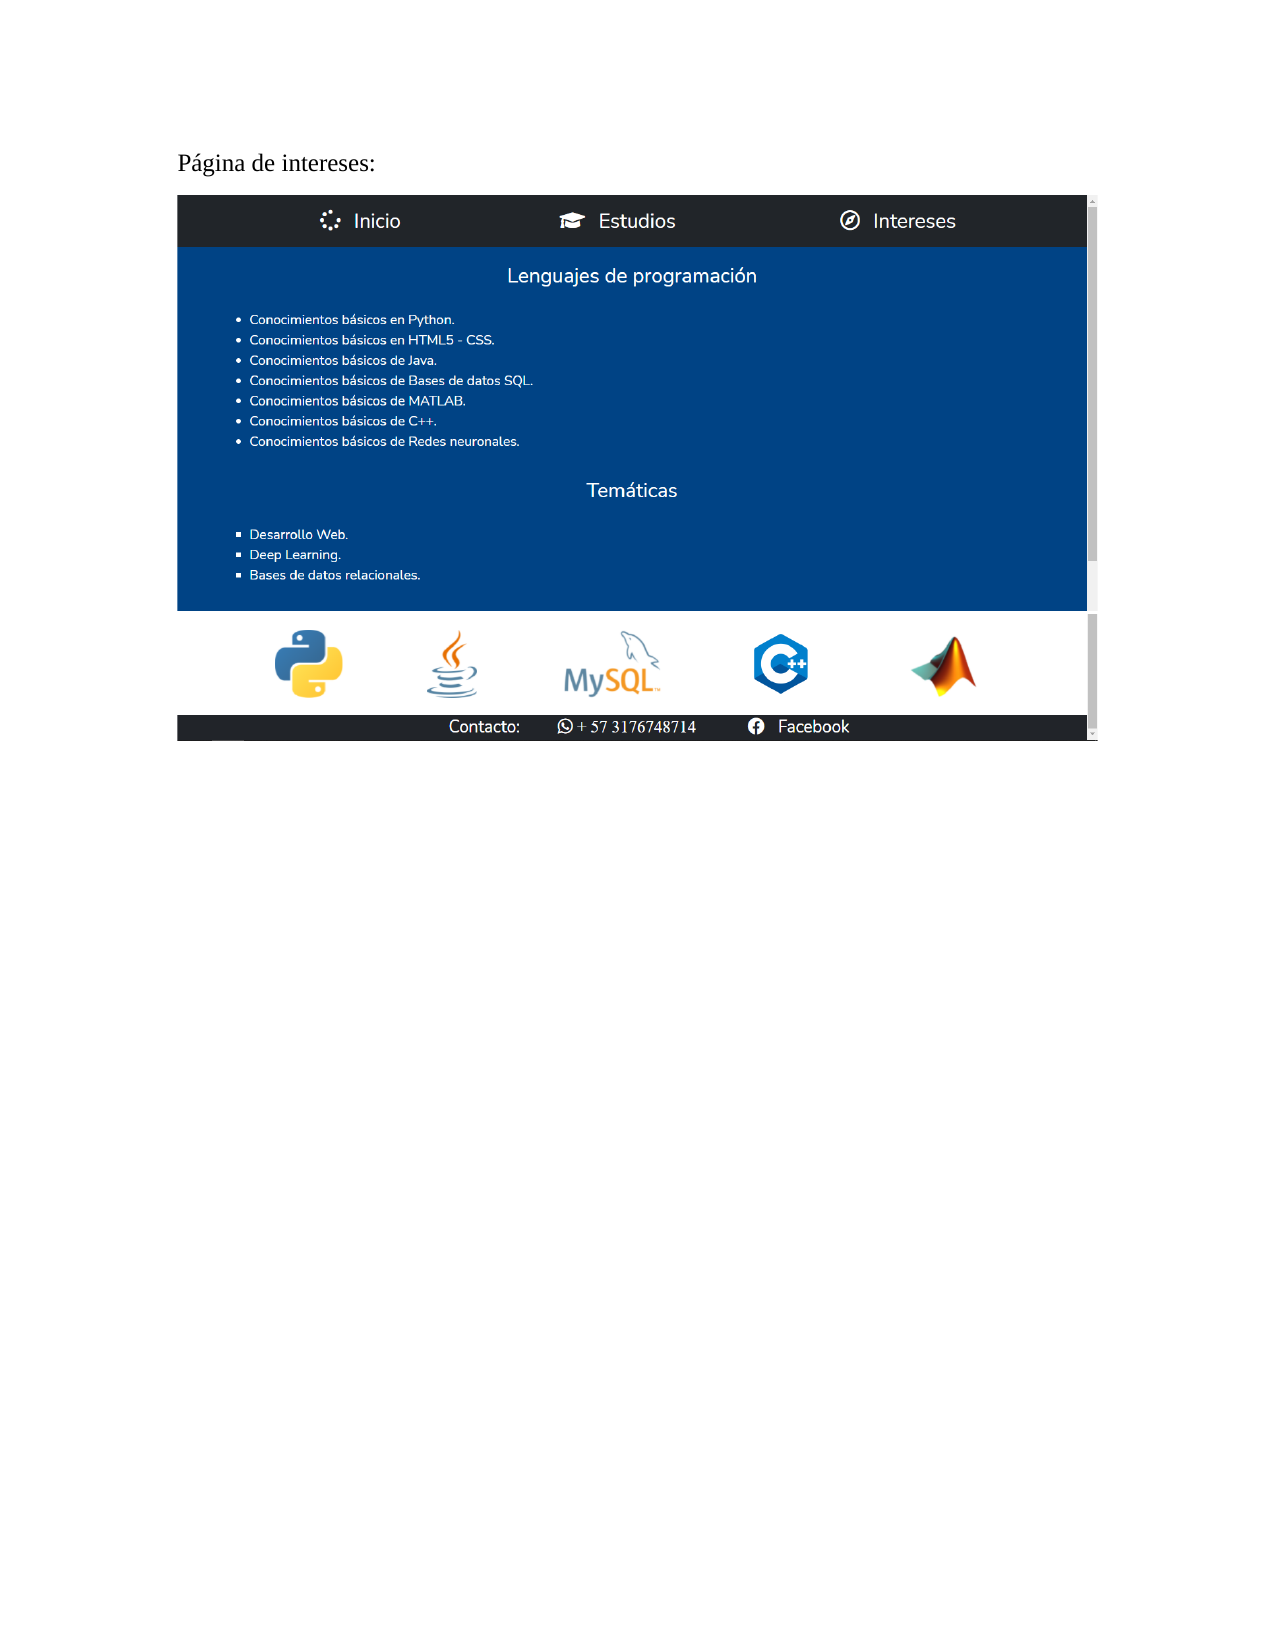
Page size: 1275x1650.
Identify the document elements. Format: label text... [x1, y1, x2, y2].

picture [177, 195, 1098, 611]
picture [177, 614, 1098, 741]
text Página de intereses: [177, 148, 1098, 176]
